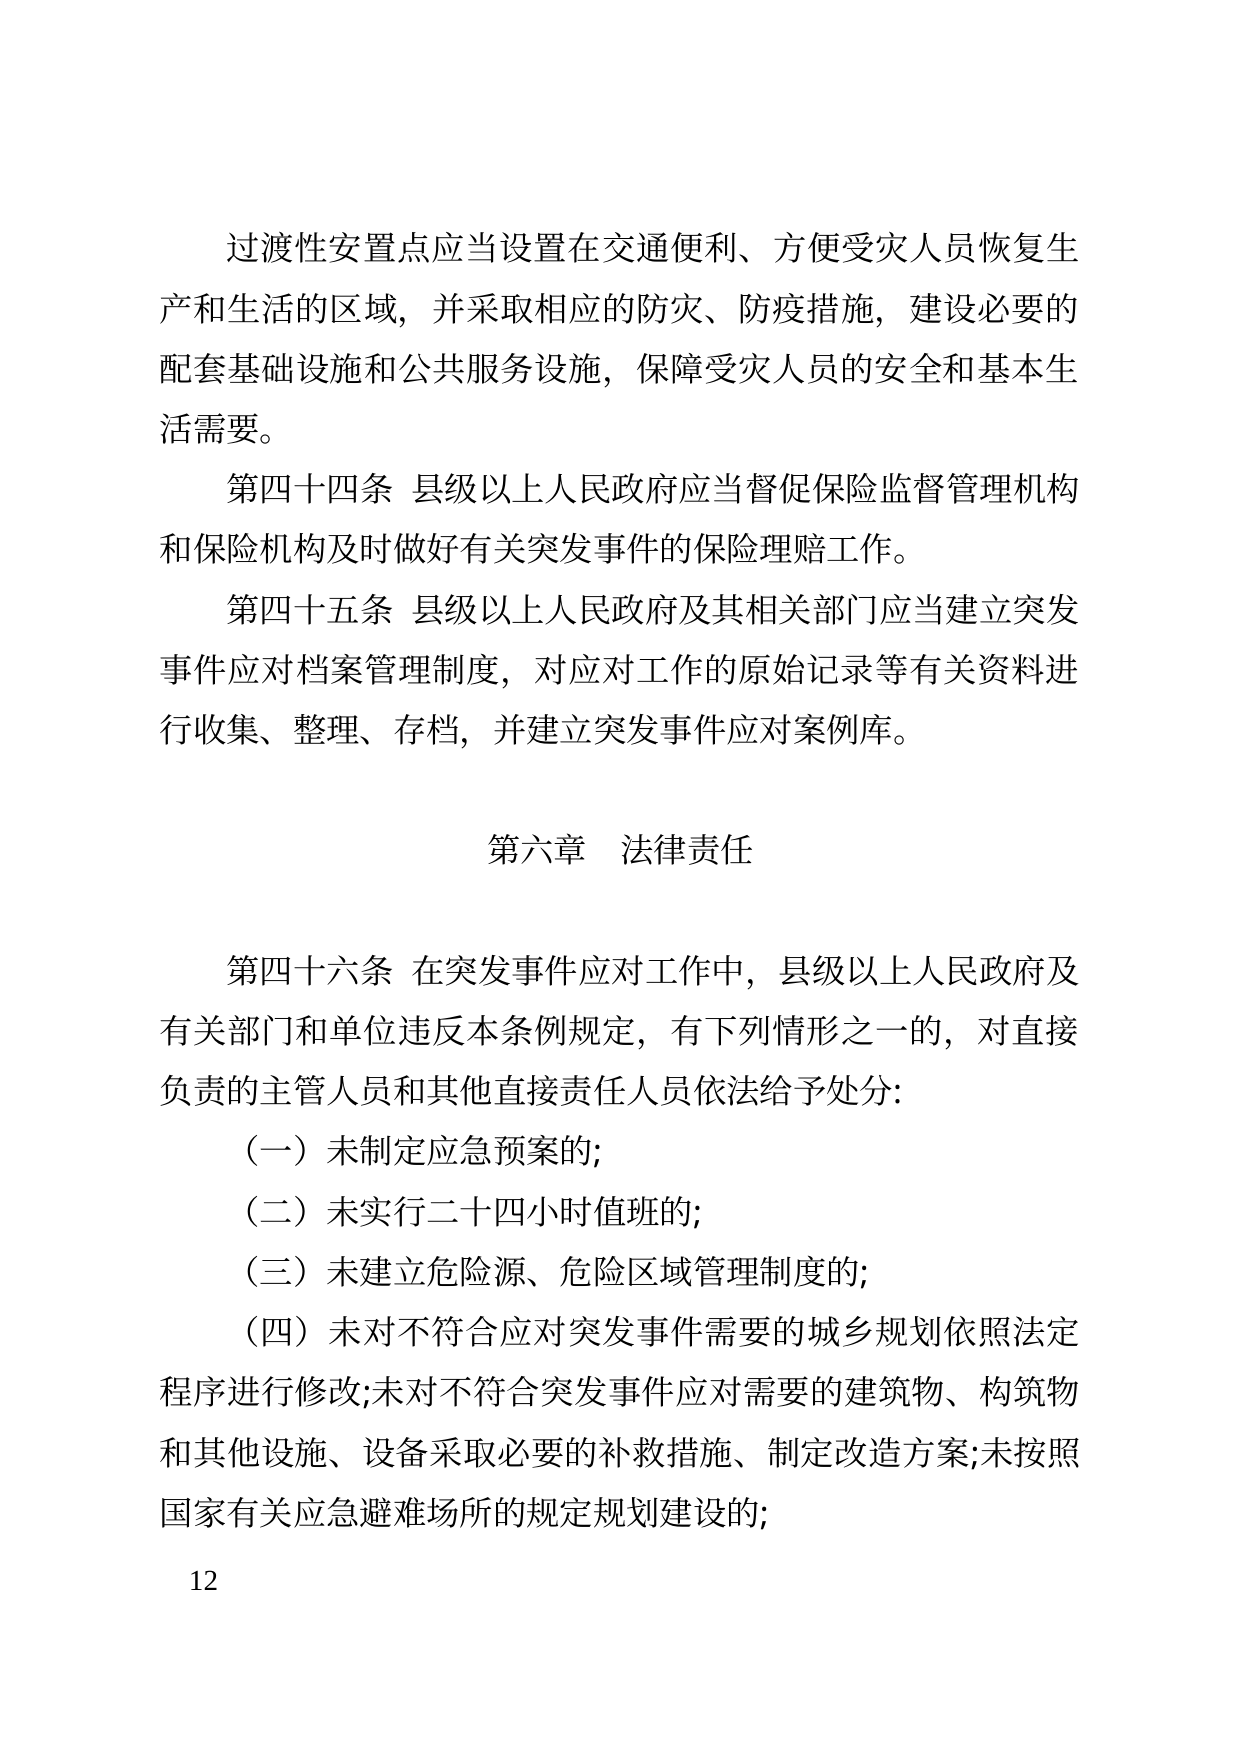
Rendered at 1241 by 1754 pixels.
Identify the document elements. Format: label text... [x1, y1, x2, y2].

text 第四十六条 在突发事件应对工作中，县级以上人民政府及有关部门和单位违反本条例规定，有下列情形之一的，对直接负责的主管人员和其他直接责任人员依法给予处分: [159, 935, 1081, 1116]
text （四）未对不符合应对突发事件需要的城乡规划依照法定程序进行修改;未对不符合突发事件应对需要的建筑物、构筑物和其他设施、设备采取必要的补救措施、制定改造方案;未按照国家有关应急避难场所的规定规划建设的; [159, 1296, 1081, 1537]
text 过渡性安置点应当设置在交通便利、方便受灾人员恢复生产和生活的区域，并采取相应的防灾、防疫措施，建设必要的配套基础设施和公共服务设施，保障受灾人员的安全和基本生活需要。 [159, 213, 1081, 453]
text （二）未实行二十四小时值班的; [159, 1176, 1081, 1236]
text 第四十四条 县级以上人民政府应当督促保险监督管理机构和保险机构及时做好有关突发事件的保险理赔工作。 [159, 453, 1081, 574]
text 第六章 法律责任 [159, 815, 1081, 875]
text （一）未制定应急预案的; [159, 1116, 1081, 1176]
text （三）未建立危险源、危险区域管理制度的; [159, 1236, 1081, 1296]
text 第四十五条 县级以上人民政府及其相关部门应当建立突发事件应对档案管理制度，对应对工作的原始记录等有关资料进行收集、整理、存档，并建立突发事件应对案例库。 [159, 574, 1081, 754]
